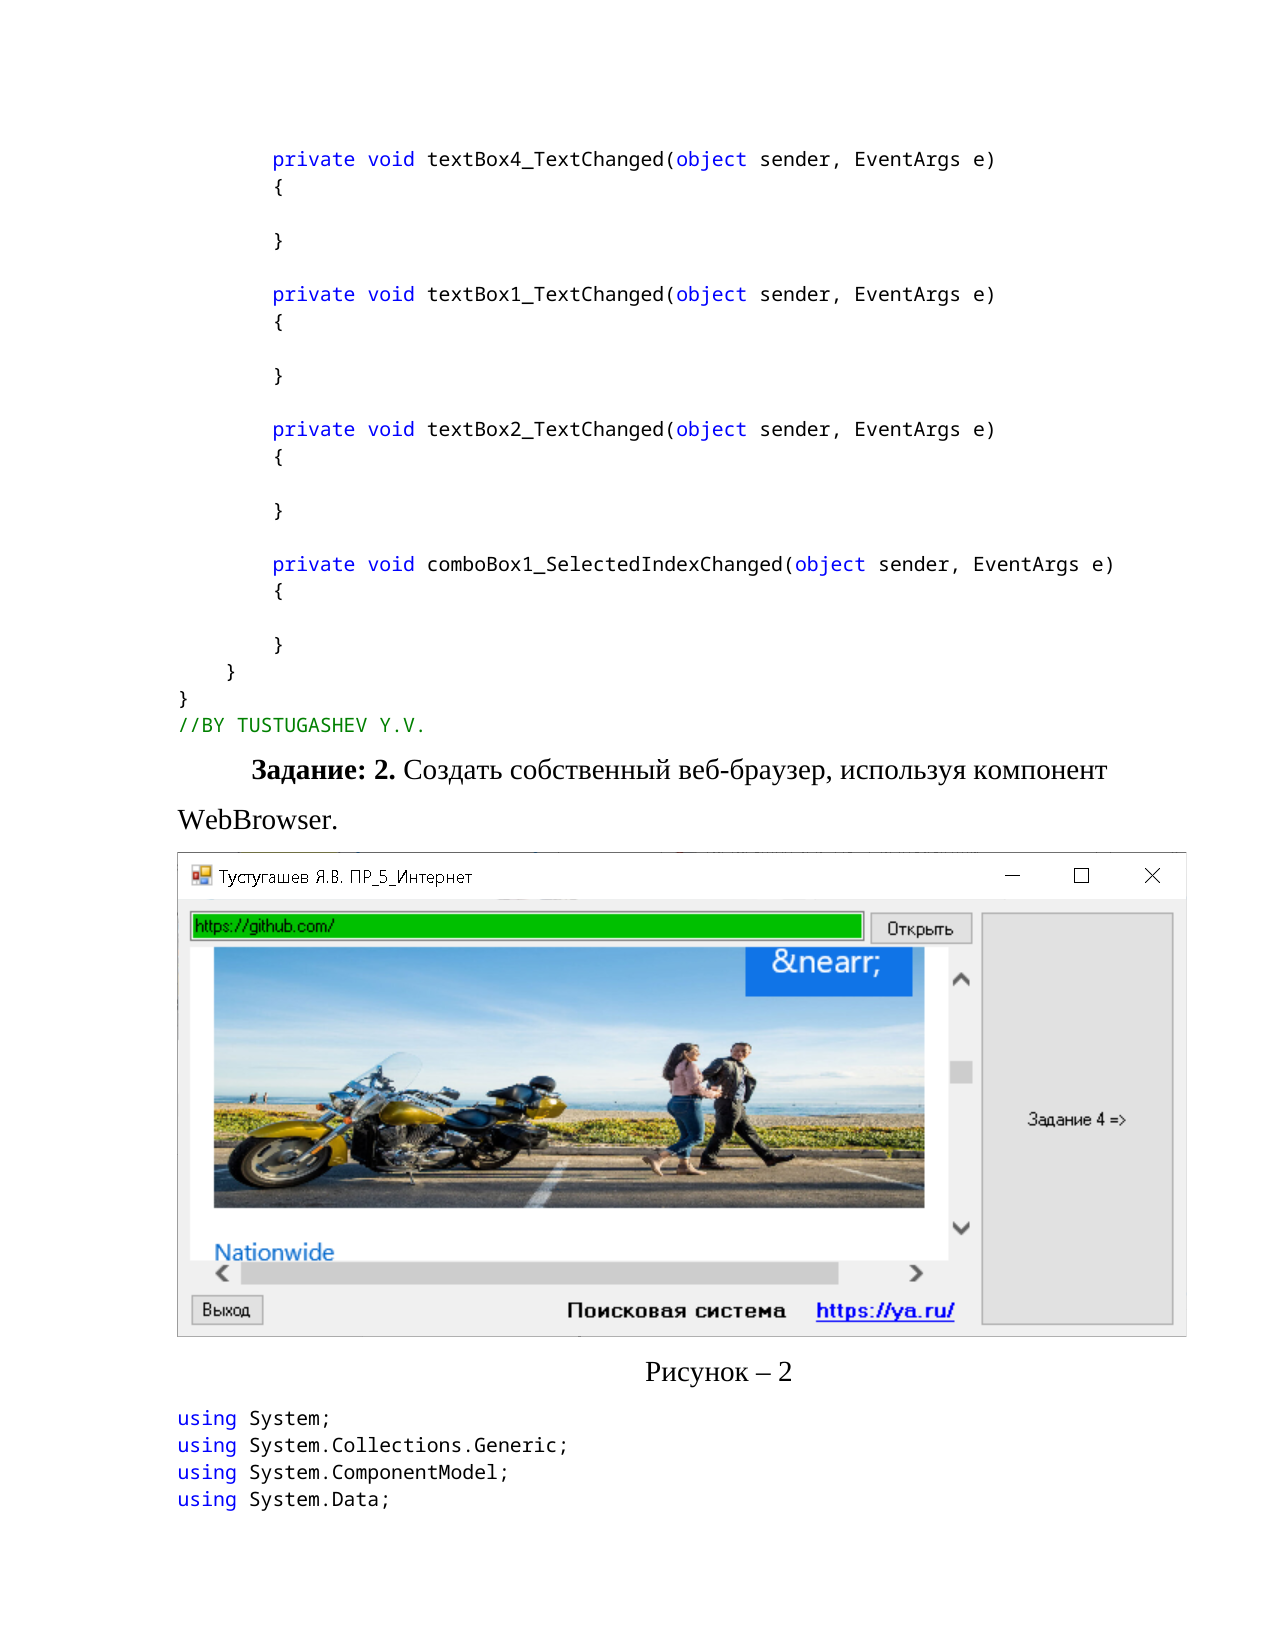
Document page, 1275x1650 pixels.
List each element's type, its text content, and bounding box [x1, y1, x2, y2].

text } [177, 361, 1186, 388]
text } [177, 631, 1186, 658]
picture [177, 852, 1187, 1337]
text Рисунок – 2 [177, 1354, 1186, 1387]
text using System.Data; [177, 1485, 1186, 1512]
text { [177, 172, 1186, 199]
text } [177, 496, 1186, 523]
text } [177, 685, 1186, 712]
text private void textBox4_TextChanged(object sender, EventArgs e) [177, 145, 1186, 172]
text } [177, 658, 1186, 685]
text private void comboBox1_SelectedIndexChanged(object sender, EventArgs e) [177, 550, 1186, 577]
text //BY TUSTUGASHEV Y.V. [177, 712, 1186, 739]
text using System.Collections.Generic; [177, 1431, 1186, 1458]
text using System; [177, 1404, 1186, 1431]
text { [177, 577, 1186, 604]
text private void textBox2_TextChanged(object sender, EventArgs e) [177, 415, 1186, 442]
text { [177, 442, 1186, 469]
text { [177, 307, 1186, 334]
text private void textBox1_TextChanged(object sender, EventArgs e) [177, 280, 1186, 307]
text } [177, 226, 1186, 253]
text using System.ComponentModel; [177, 1458, 1186, 1485]
text Задание: 2. Создать собственный веб-браузер, используя компонент WebBrowser. [177, 752, 1186, 836]
